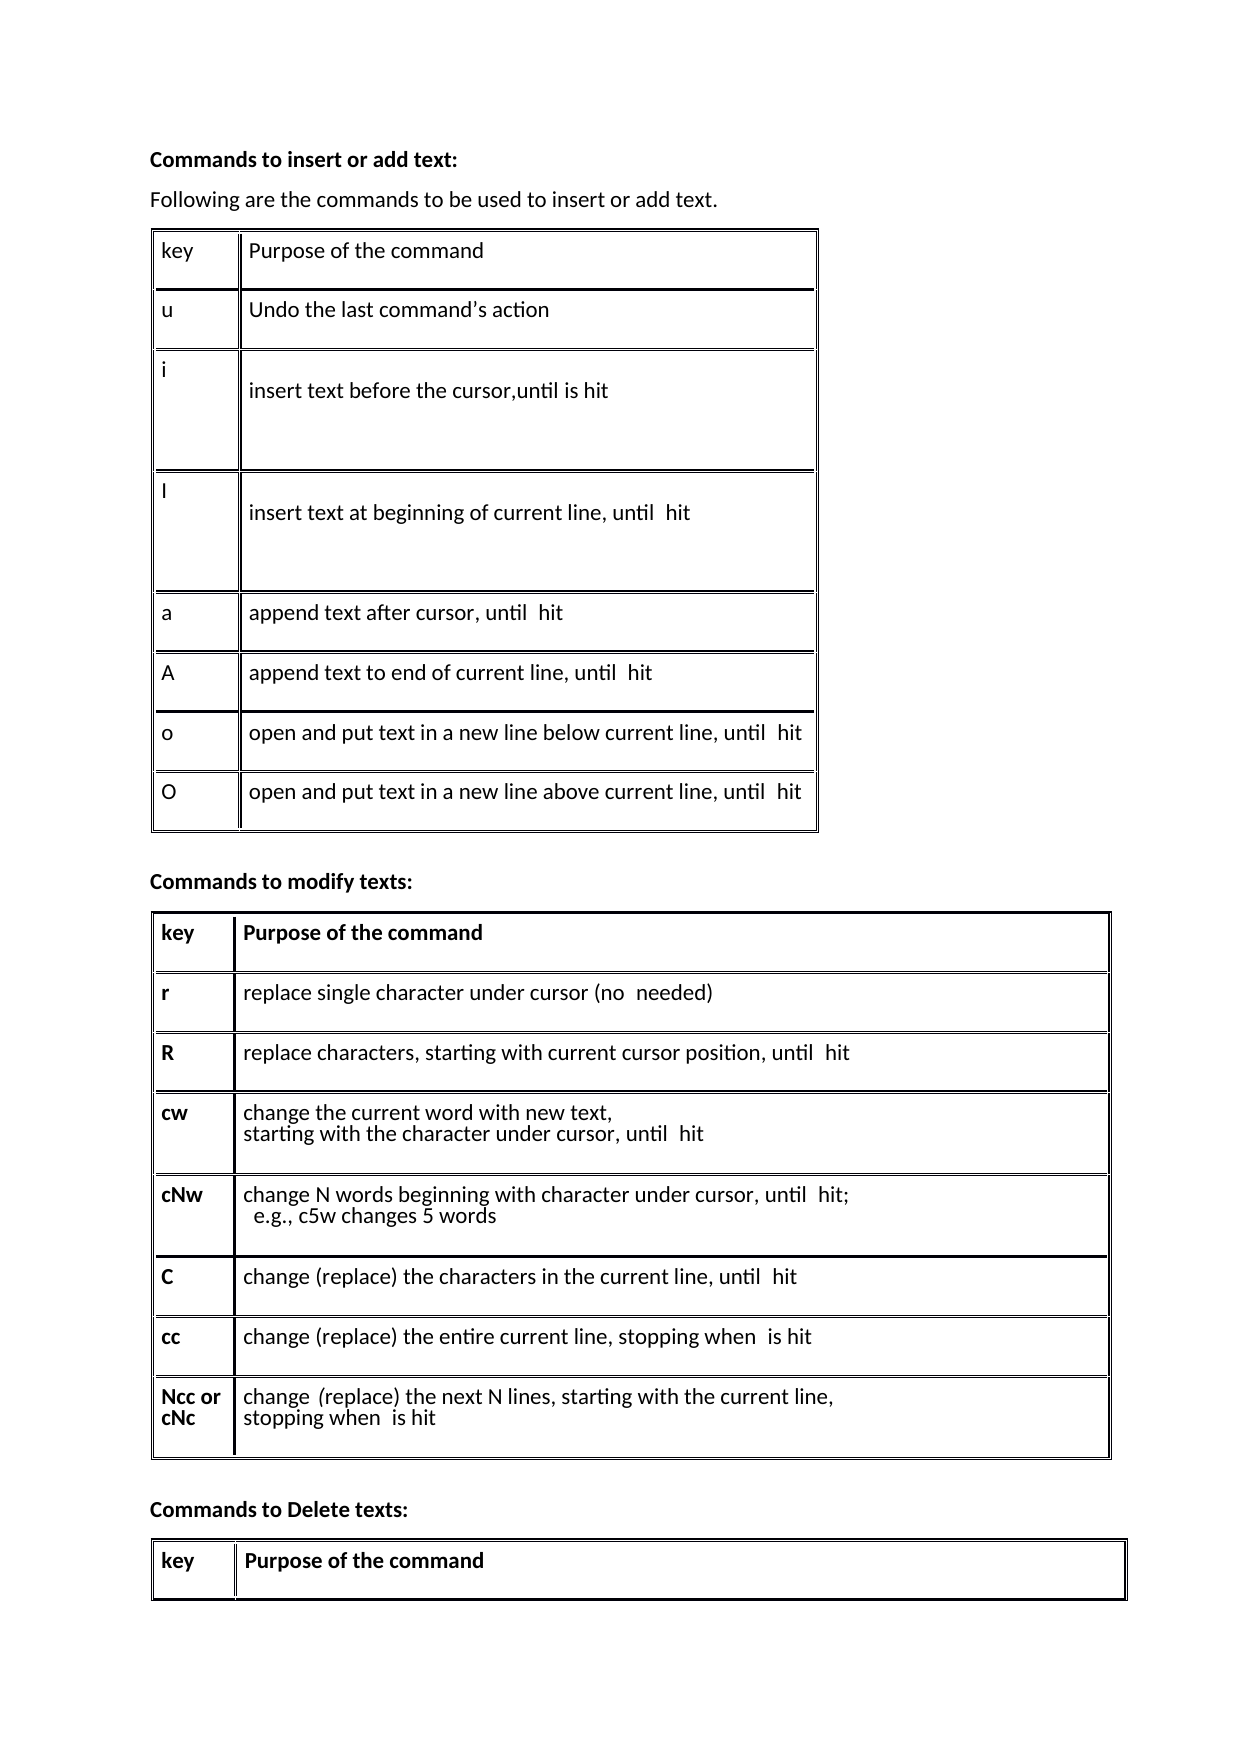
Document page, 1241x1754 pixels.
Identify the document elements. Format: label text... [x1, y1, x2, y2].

table_cell Ncc or cNc [154, 1375, 234, 1457]
text Commands to modify texts: [150, 872, 1090, 894]
table_header key [154, 914, 234, 971]
table_cell Undo the last command’s action [242, 288, 817, 348]
table_cell A [154, 650, 238, 710]
table_cell O [152, 770, 240, 829]
table_cell replace single character under cursor (no needed) [234, 971, 1110, 1031]
table_cell insert text before the cursor,until is hit [240, 348, 817, 469]
table_header key [154, 230, 240, 288]
table_cell change N words beginning with character under cursor, until hit; e.g., c5w changes 5 words [234, 1173, 1110, 1255]
table_cell i [152, 348, 240, 469]
table_cell replace characters, starting with current cursor position, until hit [234, 1031, 1110, 1090]
text Commands to insert or add text: [150, 150, 1090, 172]
table_cell change (replace) the entire current line, stopping when is hit [234, 1315, 1110, 1374]
table_header Purpose of the command [234, 914, 1108, 971]
table_cell I [154, 469, 238, 590]
text Following are the commands to be used to insert or add text. [150, 189, 1090, 211]
table_cell cc [152, 1315, 234, 1374]
table_cell open and put text in a new line above current line, until hit [240, 770, 817, 829]
table_cell C [154, 1255, 233, 1315]
table_cell change the current word with new text, starting with the character under cursor, until hit [236, 1090, 1109, 1173]
text Commands to Delete texts: [150, 1499, 1090, 1521]
table_cell u [152, 288, 238, 348]
table_cell R [152, 1031, 234, 1090]
table_cell append text after cursor, until hit [242, 590, 816, 650]
table_header Purpose of the command [236, 1542, 1124, 1598]
table_cell a [154, 590, 238, 650]
table_cell change (replace) the next N lines, starting with the current line, stopping when is hit [234, 1375, 1109, 1457]
table_header key [154, 1542, 236, 1598]
table_header Purpose of the command [240, 232, 816, 288]
table_cell cw [154, 1090, 233, 1173]
table_cell o [154, 710, 238, 770]
table_cell insert text at beginning of current line, until hit [242, 469, 816, 590]
table_cell r [152, 971, 234, 1031]
table_cell open and put text in a new line below current line, until hit [242, 710, 816, 770]
table_cell append text to end of current line, until hit [242, 650, 816, 710]
table_cell cNw [152, 1173, 234, 1255]
table_cell change (replace) the characters in the current line, until hit [236, 1255, 1108, 1315]
